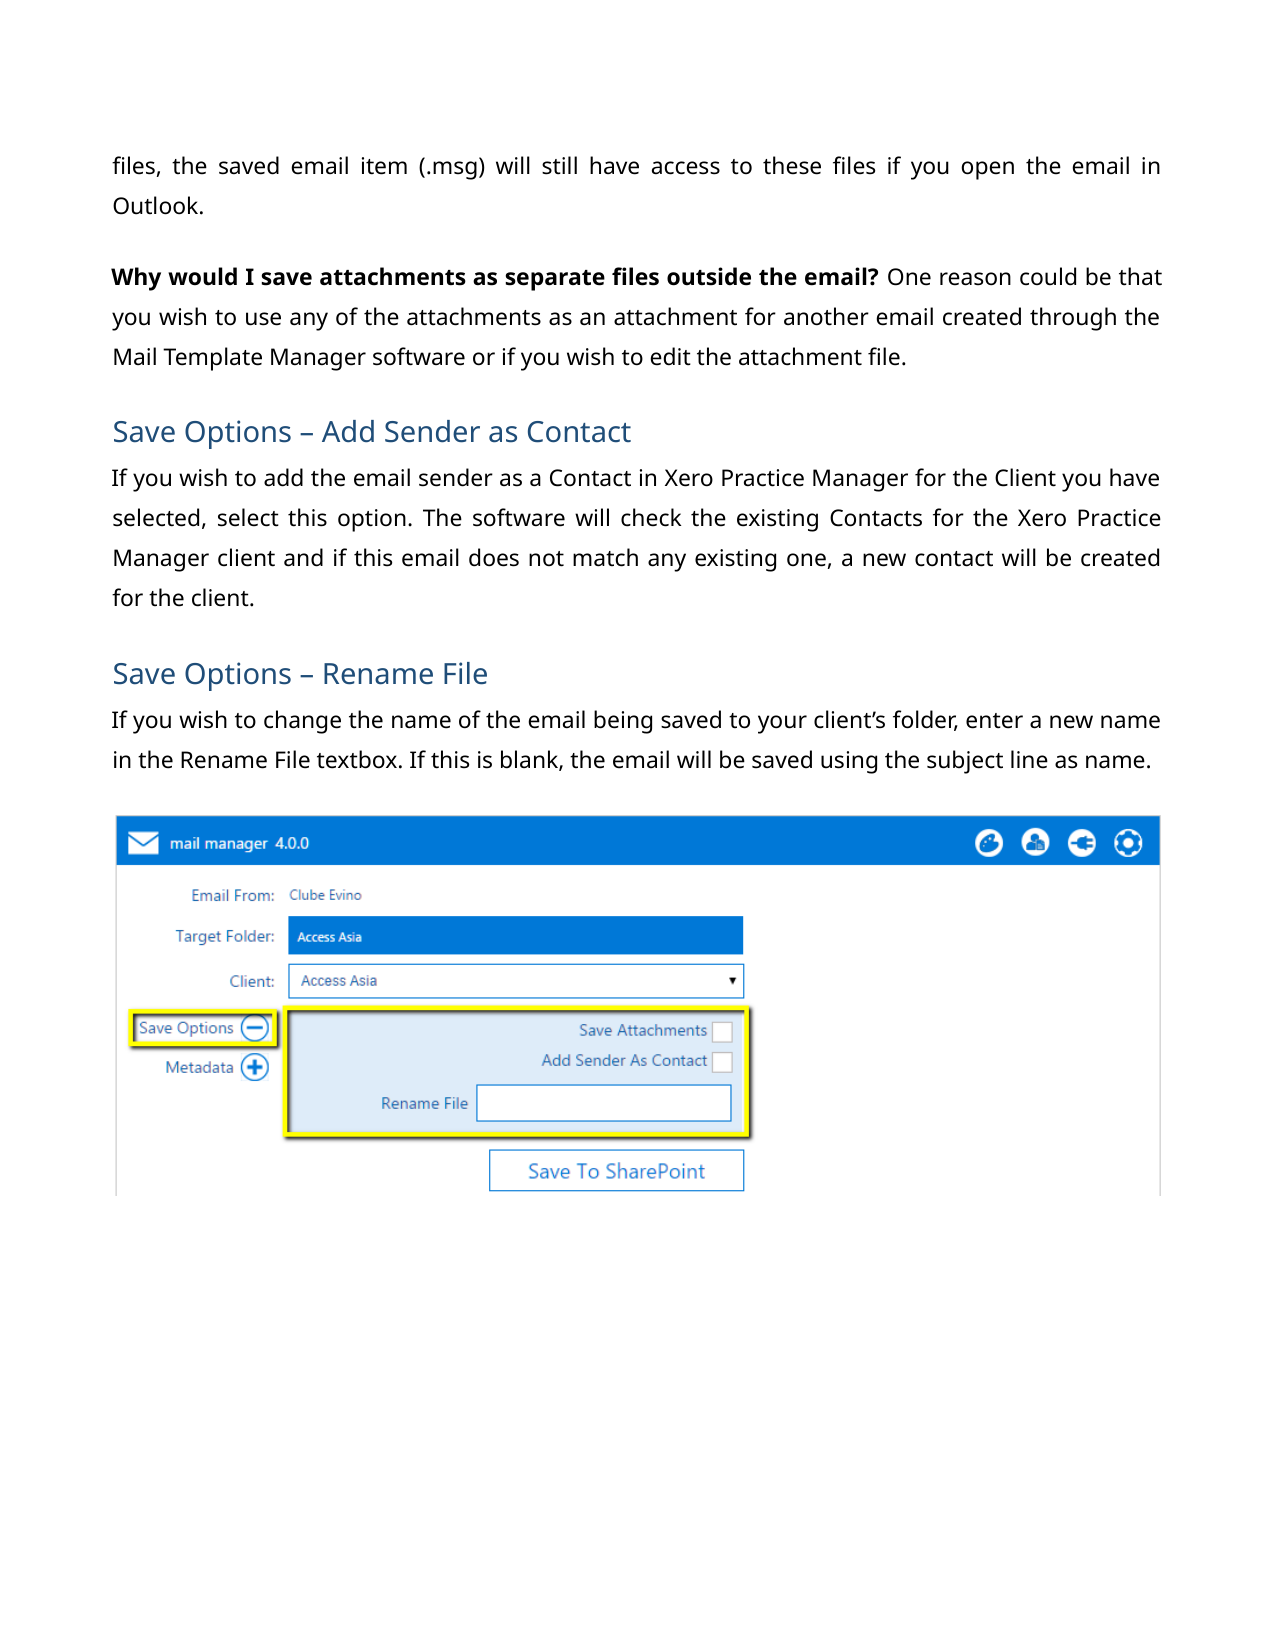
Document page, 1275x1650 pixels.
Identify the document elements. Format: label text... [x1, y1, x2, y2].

subtitle Save Options – Rename File [112, 653, 1162, 693]
text Why would I save attachments as separate files outside the email? One reason could be that you wish to use any of the attachments as an attachment for another email created through the Mail Template Manager software or if you wish to edit the attachment file. [111, 261, 1162, 372]
picture [111, 814, 1162, 1196]
text If you wish to add the email sender as a Contact in Xero Practice Manager for the Client you have selected, select this option. The software will check the existing Contacts for the Xero Practice Manager client and if this email does not match any existing one, a new contact will be created for the client. [111, 462, 1162, 614]
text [111, 150, 1162, 221]
subtitle Save Options – Add Sender as Contact [112, 412, 1162, 451]
text If you wish to change the name of the email being saved to your client’s folder, enter a new name in the Rename File textbox. If this is blank, the email will be saved using the subject line as name. [111, 704, 1162, 775]
